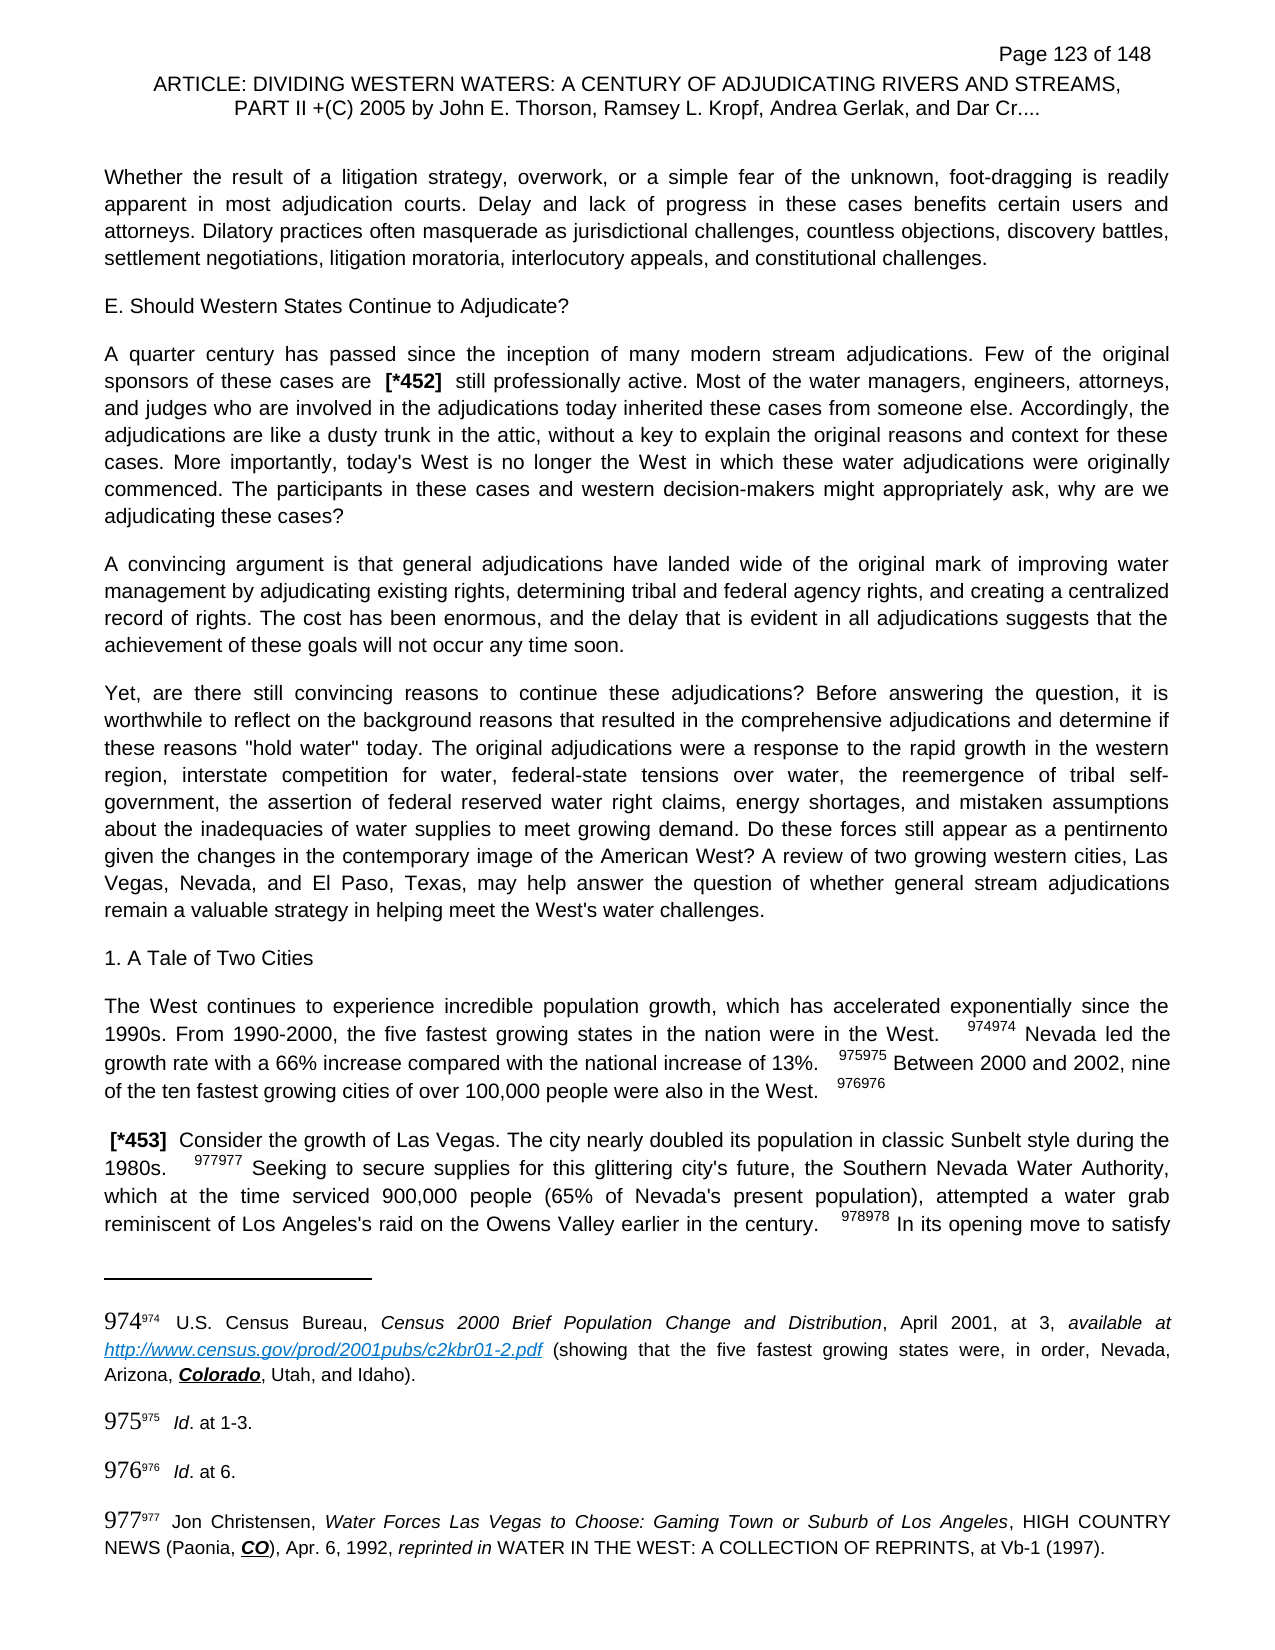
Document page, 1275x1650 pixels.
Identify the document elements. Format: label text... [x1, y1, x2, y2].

text The West continues to experience incredible population growth, which has accelerated exponentially since the 1990s. From 1990-2000, the five fastest growing states in the nation were in the West. 974 Nevada led the growth rate with a 66% increase compared with the national increase of 13%. 975 Between 2000 and 2002, nine of the ten fastest growing cities of over 100,000 people were also in the West. 976 [104, 991, 1171, 1104]
text E. Should Western States Continue to Adjudicate? [104, 291, 1171, 318]
text Yet, are there still convincing reasons to continue these adjudications? Before answering the question, it is worthwhile to reflect on the background reasons that resulted in the comprehensive adjudications and determine if these reasons "hold water" today. The original adjudications were a response to the rapid growth in the western region, interstate competition for water, federal-state tensions over water, the reemergence of tribal self-government, the assertion of federal reserved water right claims, energy shortages, and mistaken assumptions about the inadequacies of water supplies to meet growing demand. Do these forces still appear as a pentirnento given the changes in the contemporary image of the American West? A review of two growing western cities, Las Vegas, Nevada, and El Paso, Texas, may help answer the question of whether general stream adjudications remain a valuable strategy in helping meet the West's water challenges. [104, 678, 1171, 922]
text 1. A Tale of Two Cities [104, 943, 1171, 970]
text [104, 1125, 1171, 1236]
text A convincing argument is that general adjudications have landed wide of the original mark of improving water management by adjudicating existing rights, determining tribal and federal agency rights, and creating a centralized record of rights. The cost has been enormous, and the delay that is evident in all adjudications suggests that the achievement of these goals will not occur any time soon. [104, 549, 1171, 657]
text A quarter century has passed since the inception of many modern stream adjudications. Few of the original sponsors of these cases are [*452] still professionally active. Most of the water managers, engineers, attorneys, and judges who are involved in the adjudications today inherited these cases from someone else. Accordingly, the adjudications are like a dusty trunk in the attic, without a key to explain the original reasons and context for these cases. More importantly, today's West is no longer the West in which these water adjudications were originally commenced. The participants in these cases and western decision-makers might appropriately ask, why are we adjudicating these cases? [104, 338, 1171, 528]
text Whether the result of a litigation strategy, overwork, or a simple fear of the unknown, foot-dragging is readily apparent in most adjudication courts. Delay and lack of progress in these cases benefits certain users and attorneys. Dilatory practices often masquerade as jurisdictional challenges, countless objections, discovery battles, settlement negotiations, litigation moratoria, interlocutory appeals, and constitutional challenges. [104, 161, 1171, 270]
